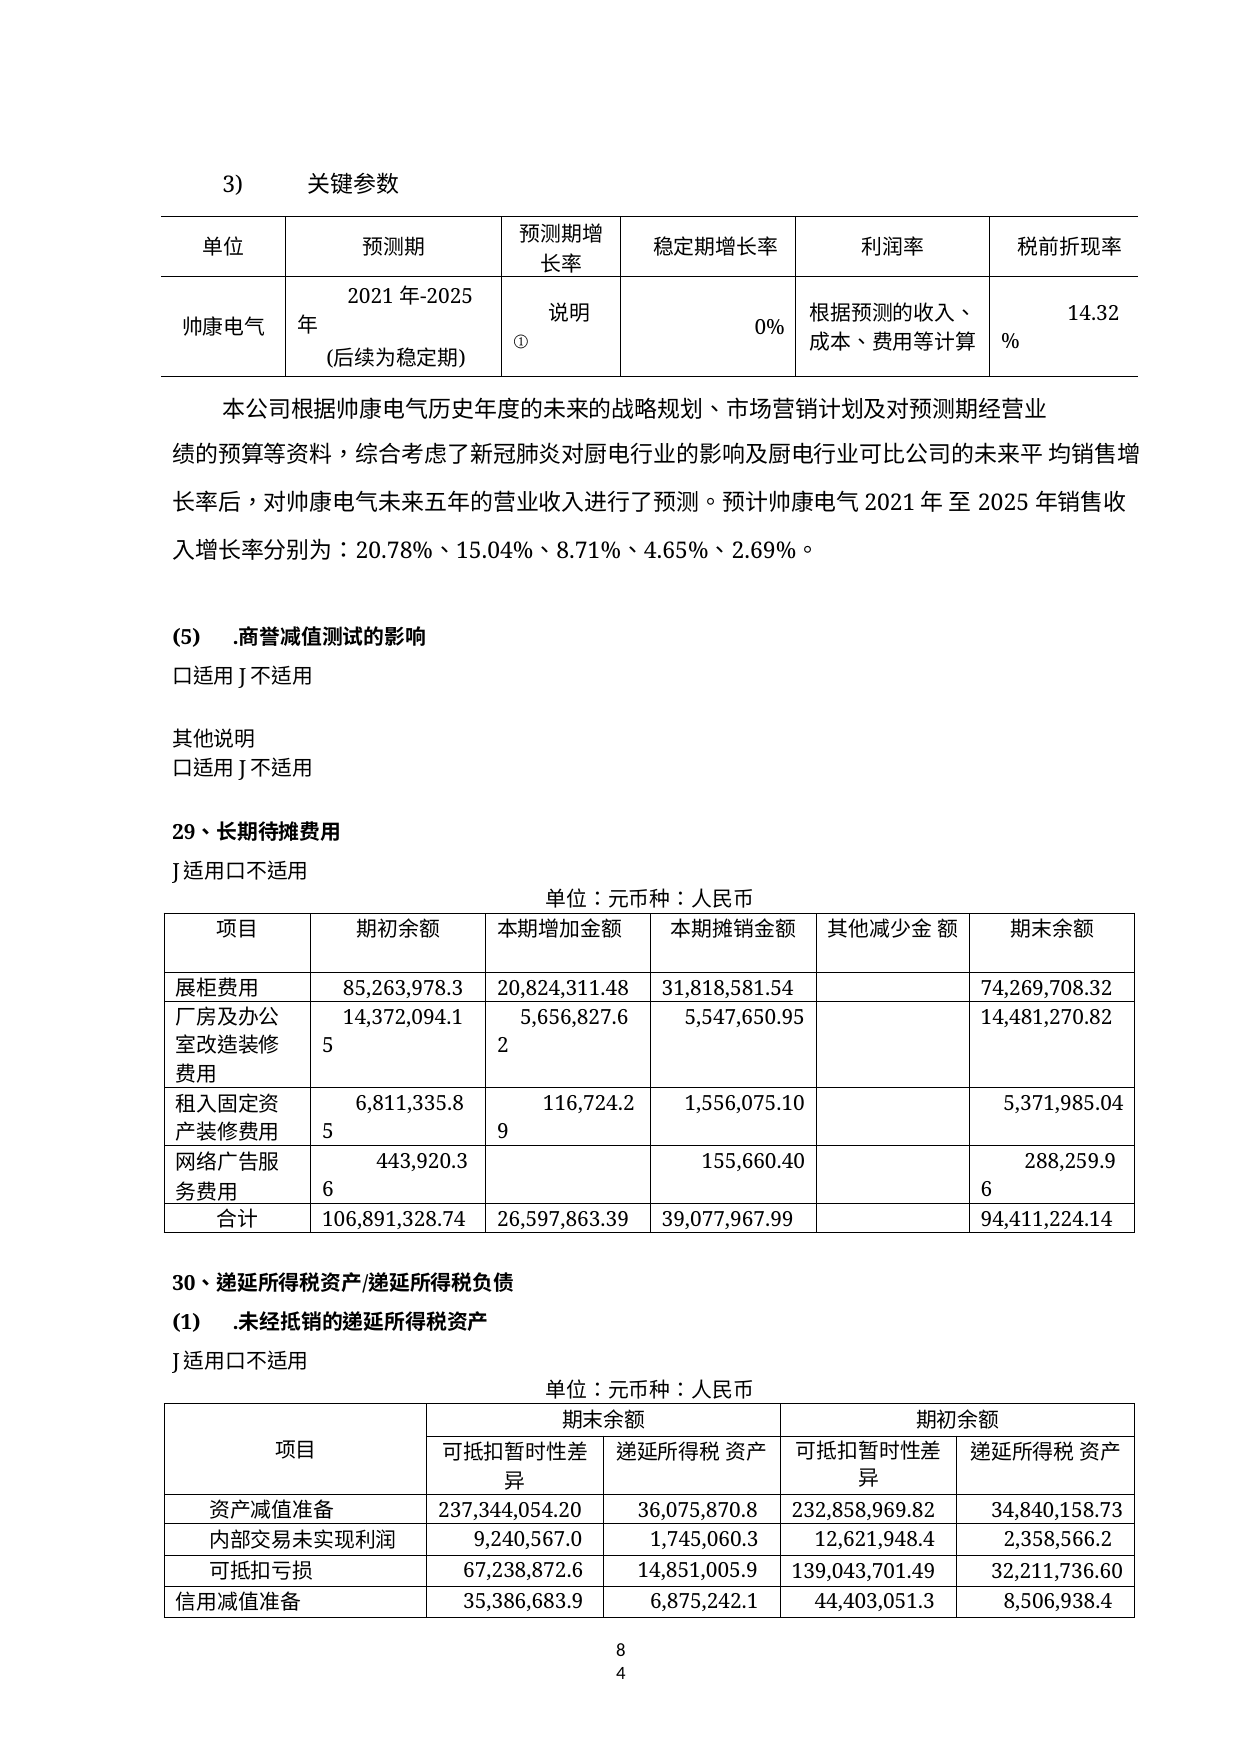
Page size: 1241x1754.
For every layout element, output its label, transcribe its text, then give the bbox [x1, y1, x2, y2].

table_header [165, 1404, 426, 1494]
list .未经抵销的递延所得税资产 [157, 1307, 1142, 1336]
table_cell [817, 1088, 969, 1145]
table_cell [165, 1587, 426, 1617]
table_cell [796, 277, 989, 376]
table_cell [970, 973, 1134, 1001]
text 29、长期待摊费用 [157, 817, 1142, 845]
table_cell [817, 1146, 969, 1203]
text 其他说明 [157, 724, 1142, 753]
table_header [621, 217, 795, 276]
text 单位：元币种：人民币 [157, 1375, 1142, 1403]
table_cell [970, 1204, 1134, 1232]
text 30、递延所得税资产/递延所得税负债 [157, 1268, 1142, 1297]
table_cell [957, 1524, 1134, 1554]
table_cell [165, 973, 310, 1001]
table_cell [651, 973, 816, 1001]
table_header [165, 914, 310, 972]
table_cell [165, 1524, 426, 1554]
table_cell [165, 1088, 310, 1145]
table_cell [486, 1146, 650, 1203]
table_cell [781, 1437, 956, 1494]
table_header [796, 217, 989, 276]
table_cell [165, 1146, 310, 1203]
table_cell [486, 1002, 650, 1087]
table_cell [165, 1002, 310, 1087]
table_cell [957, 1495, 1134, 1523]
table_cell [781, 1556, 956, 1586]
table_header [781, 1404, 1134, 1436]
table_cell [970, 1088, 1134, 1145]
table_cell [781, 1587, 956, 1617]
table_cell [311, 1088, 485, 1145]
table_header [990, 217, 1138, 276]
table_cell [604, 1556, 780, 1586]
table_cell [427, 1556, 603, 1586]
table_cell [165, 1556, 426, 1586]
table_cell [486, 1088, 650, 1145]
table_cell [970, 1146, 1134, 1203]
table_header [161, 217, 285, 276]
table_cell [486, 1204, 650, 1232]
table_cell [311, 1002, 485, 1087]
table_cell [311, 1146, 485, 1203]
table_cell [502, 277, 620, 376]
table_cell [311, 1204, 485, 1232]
text 绩的预算等资料，综合考虑了新冠肺炎对厨电行业的影响及厨电行业可比公司的未来平 均销售增长率后，对帅康电气未来五年的营业收入进行了预测。预计帅康电气2021年 至 2025 年销售收入增长率分别为：20.78%、15.04%、8.71%、4.65%、2.69%。 [172, 424, 1142, 568]
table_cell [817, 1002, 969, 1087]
text 本公司根据帅康电气历史年度的未来的战略规划、市场营销计划及对预测期经营业 [157, 393, 1142, 424]
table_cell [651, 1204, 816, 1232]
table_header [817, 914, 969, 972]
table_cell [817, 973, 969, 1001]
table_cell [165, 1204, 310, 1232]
text 单位：元币种：人民币 [157, 884, 1142, 913]
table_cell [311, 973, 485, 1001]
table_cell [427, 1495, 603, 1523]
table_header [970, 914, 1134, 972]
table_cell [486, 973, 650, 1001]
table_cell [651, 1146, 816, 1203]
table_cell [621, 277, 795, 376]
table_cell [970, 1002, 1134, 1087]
list .商誉减值测试的影响 [157, 622, 1142, 650]
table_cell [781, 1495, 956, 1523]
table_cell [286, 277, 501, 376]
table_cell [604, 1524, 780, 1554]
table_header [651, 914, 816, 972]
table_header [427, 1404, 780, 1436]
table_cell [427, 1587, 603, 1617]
text J适用口不适用 [157, 1346, 1142, 1375]
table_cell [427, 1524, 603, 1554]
text J适用口不适用 [157, 856, 1142, 884]
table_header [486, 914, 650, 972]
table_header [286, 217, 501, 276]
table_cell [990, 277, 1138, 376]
text 口适用J不适用 [157, 661, 1142, 689]
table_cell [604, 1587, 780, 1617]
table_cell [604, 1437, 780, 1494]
text 口适用J不适用 [157, 753, 1142, 781]
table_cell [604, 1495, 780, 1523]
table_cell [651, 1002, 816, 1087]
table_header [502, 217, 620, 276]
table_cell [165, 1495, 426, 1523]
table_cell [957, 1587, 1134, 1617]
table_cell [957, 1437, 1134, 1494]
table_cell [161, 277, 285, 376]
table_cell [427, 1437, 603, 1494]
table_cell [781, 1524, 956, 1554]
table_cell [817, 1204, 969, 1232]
list 关键参数 [157, 168, 1142, 199]
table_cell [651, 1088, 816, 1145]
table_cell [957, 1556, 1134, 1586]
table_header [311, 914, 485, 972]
